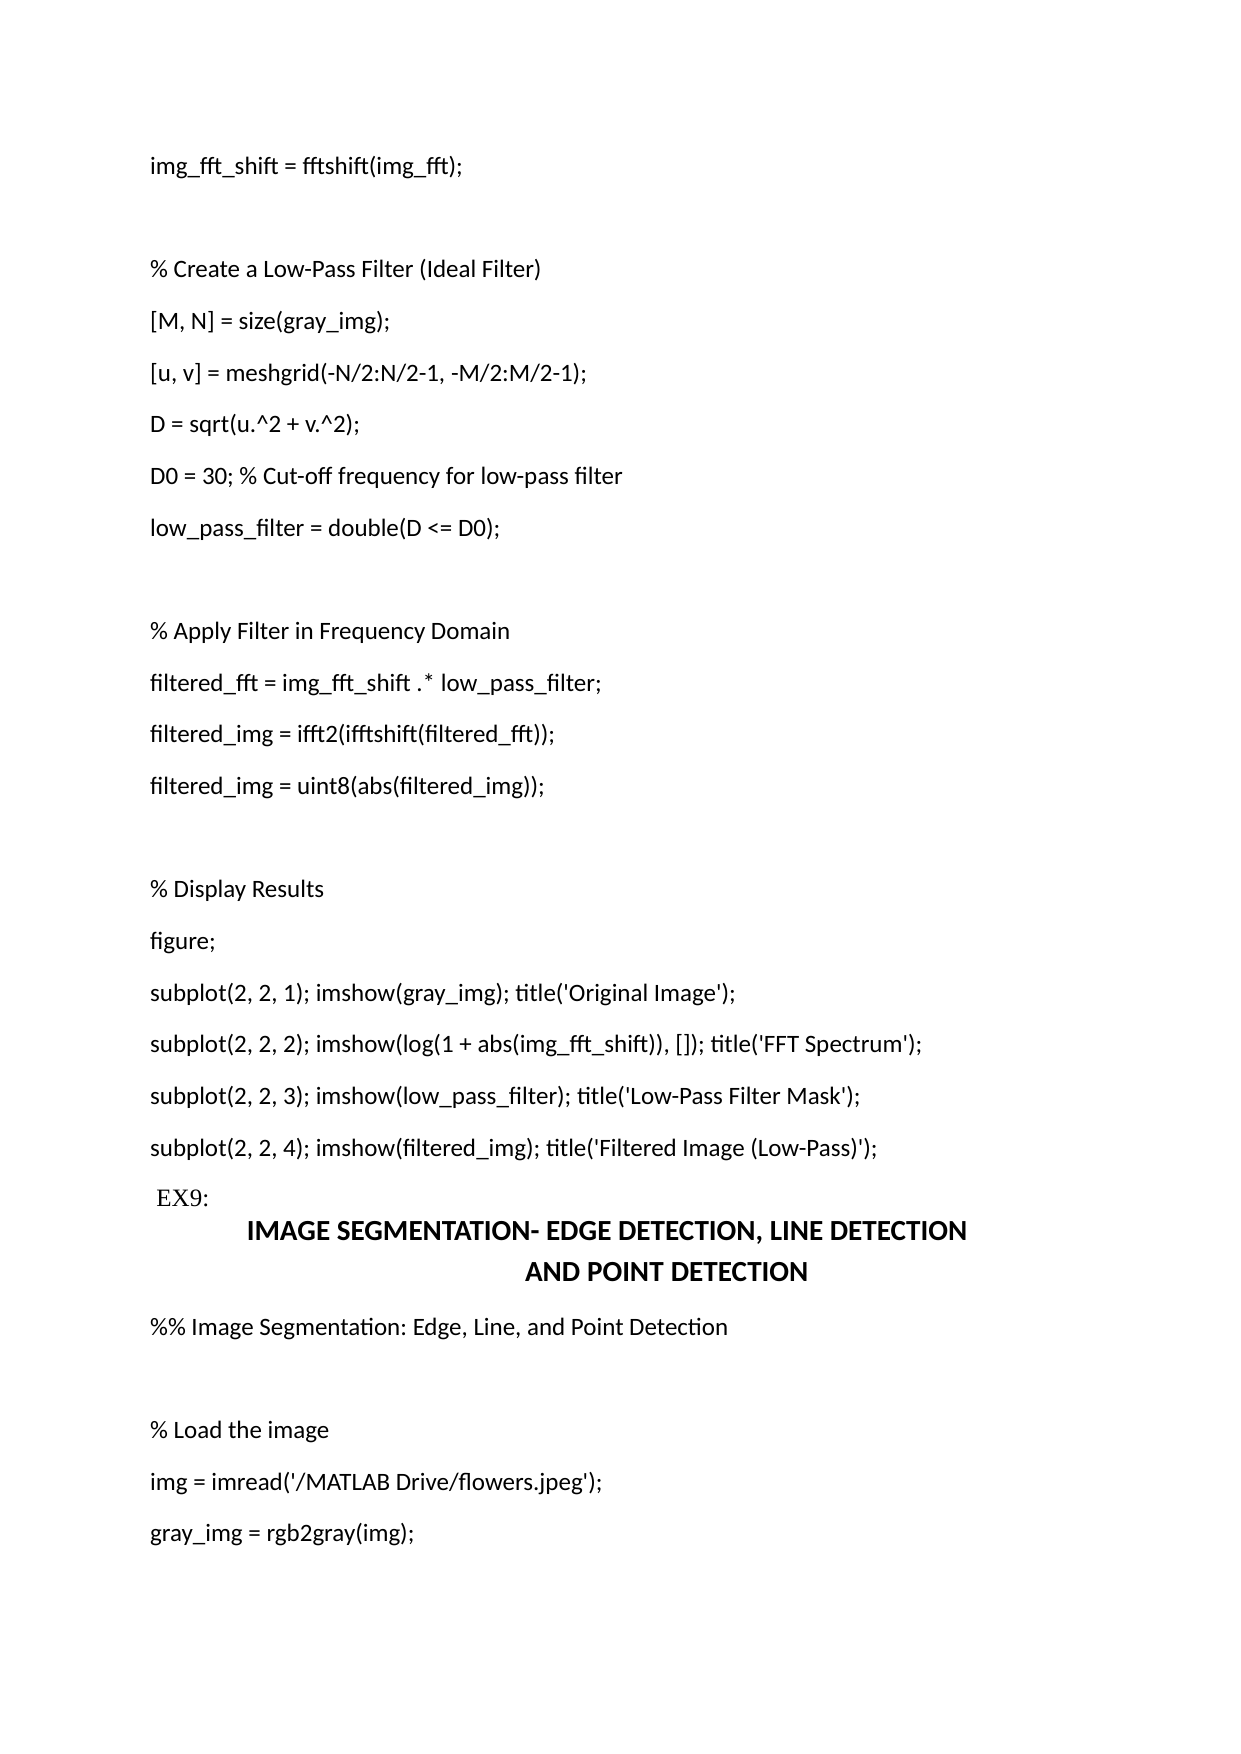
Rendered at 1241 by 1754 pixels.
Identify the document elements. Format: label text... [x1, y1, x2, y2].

text %% Image Segmentation: Edge, Line, and Point Detection [150, 1311, 1090, 1341]
text % Load the image [150, 1414, 1090, 1444]
text img = imread('/MATLAB Drive/flowers.jpeg'); [150, 1466, 1090, 1496]
text [M, N] = size(gray_img); [150, 305, 1090, 336]
text subplot(2, 2, 2); imshow(log(1 + abs(img_fft_shift)), []); title('FFT Spectrum'); [150, 1028, 1090, 1059]
text img_fft_shift = fftshift(img_fft); [150, 150, 1090, 181]
text D = sqrt(u.^2 + v.^2); [150, 408, 1090, 439]
text EX9: [150, 1183, 1090, 1212]
text filtered_img = ifft2(ifftshift(filtered_fft)); [150, 718, 1090, 749]
text figure; [150, 925, 1090, 956]
text % Display Results [150, 873, 1090, 904]
text % Apply Filter in Frequency Domain [150, 615, 1090, 646]
text filtered_img = uint8(abs(filtered_img)); [150, 770, 1090, 801]
text filtered_fft = img_fft_shift .* low_pass_filter; [150, 667, 1090, 697]
text D0 = 30; % Cut-off frequency for low-pass filter [150, 460, 1090, 491]
text low_pass_filter = double(D <= D0); [150, 512, 1090, 542]
text subplot(2, 2, 1); imshow(gray_img); title('Original Image'); [150, 977, 1090, 1007]
text subplot(2, 2, 3); imshow(low_pass_filter); title('Low-Pass Filter Mask'); [150, 1080, 1090, 1111]
text gray_img = rgb2gray(img); [150, 1517, 1090, 1548]
text IMAGE SEGMENTATION- EDGE DETECTION, LINE DETECTION AND POINT DETECTION [247, 1212, 1007, 1289]
text [u, v] = meshgrid(-N/2:N/2-1, -M/2:M/2-1); [150, 357, 1090, 387]
text subplot(2, 2, 4); imshow(filtered_img); title('Filtered Image (Low-Pass)'); [150, 1132, 1090, 1162]
text % Create a Low-Pass Filter (Ideal Filter) [150, 253, 1090, 284]
